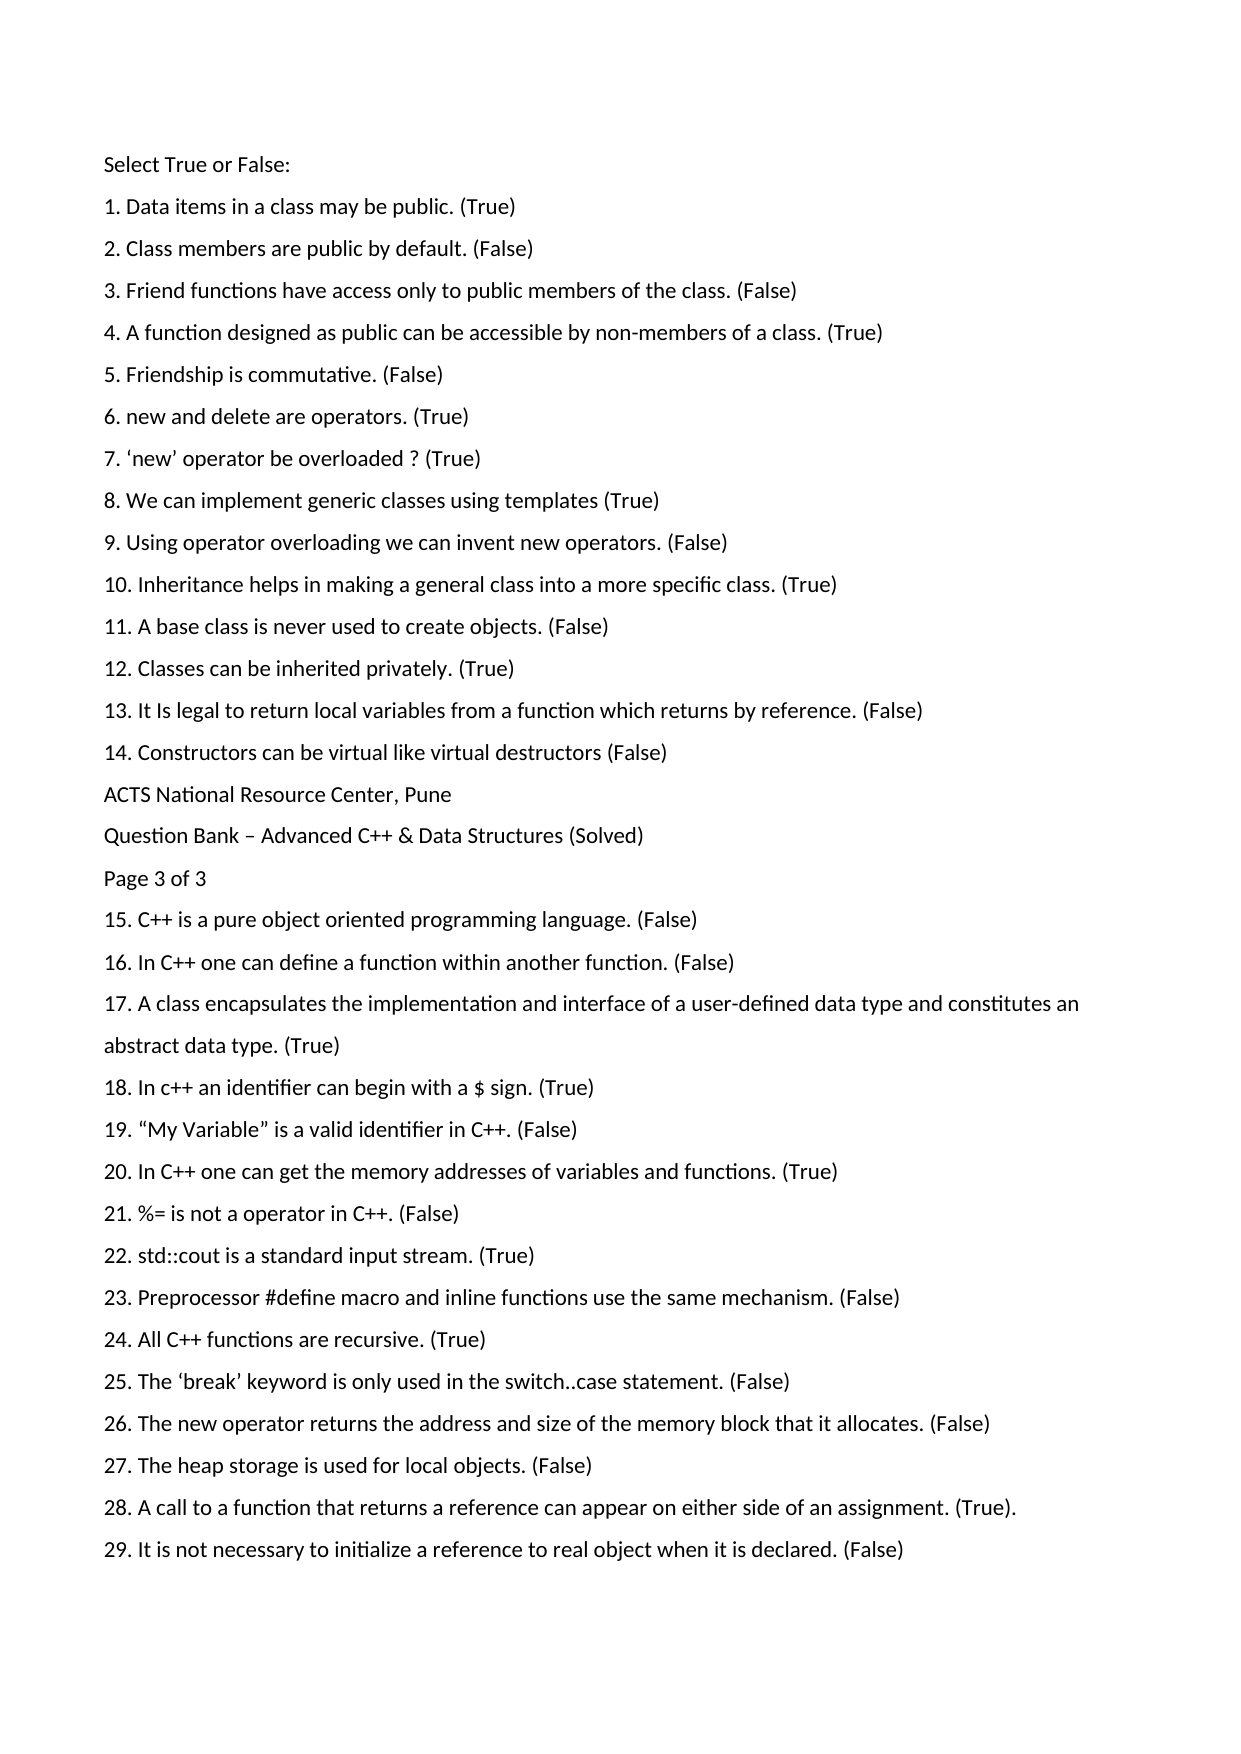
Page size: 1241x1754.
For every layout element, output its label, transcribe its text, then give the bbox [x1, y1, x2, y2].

text 29. It is not necessary to initialize a reference to real object when it is declared. (False) [103, 1535, 1137, 1563]
text 17. A class encapsulates the implementation and interface of a user-defined data type and constitutes an [103, 989, 1137, 1018]
text 26. The new operator returns the address and size of the memory block that it allocates. (False) [103, 1409, 1137, 1437]
text 2. Class members are public by default. (False) [103, 234, 1137, 262]
text 20. In C++ one can get the memory addresses of variables and functions. (True) [103, 1157, 1137, 1186]
text ACTS National Resource Center, Pune [103, 780, 1137, 808]
text 9. Using operator overloading we can invent new operators. (False) [103, 528, 1137, 556]
text 1. Data items in a class may be public. (True) [103, 192, 1137, 220]
text 21. %= is not a operator in C++. (False) [103, 1199, 1137, 1227]
text Page 3 of 3 [103, 864, 1137, 892]
text 23. Preprocessor #define macro and inline functions use the same mechanism. (False) [103, 1283, 1137, 1311]
text 3. Friend functions have access only to public members of the class. (False) [103, 276, 1137, 304]
text 8. We can implement generic classes using templates (True) [103, 486, 1137, 514]
text 25. The ‘break’ keyword is only used in the switch..case statement. (False) [103, 1367, 1137, 1395]
text 11. A base class is never used to create objects. (False) [103, 612, 1137, 640]
text 13. It Is legal to return local variables from a function which returns by reference. (False) [103, 696, 1137, 724]
text 7. ‘new’ operator be overloaded ? (True) [103, 444, 1137, 472]
text 4. A function designed as public can be accessible by non-members of a class. (True) [103, 318, 1137, 346]
text 12. Classes can be inherited privately. (True) [103, 654, 1137, 682]
text 28. A call to a function that returns a reference can appear on either side of an assignment. (True). [103, 1493, 1137, 1521]
text Select True or False: [103, 150, 1137, 178]
text 6. new and delete are operators. (True) [103, 402, 1137, 430]
text Question Bank – Advanced C++ & Data Structures (Solved) [103, 822, 1137, 850]
text 18. In c++ an identifier can begin with a $ sign. (True) [103, 1073, 1137, 1102]
text 16. In C++ one can define a function within another function. (False) [103, 948, 1137, 976]
text 27. The heap storage is used for local objects. (False) [103, 1451, 1137, 1479]
text 24. All C++ functions are recursive. (True) [103, 1325, 1137, 1353]
text 19. “My Variable” is a valid identifier in C++. (False) [103, 1116, 1137, 1143]
text 10. Inheritance helps in making a general class into a more specific class. (True) [103, 570, 1137, 598]
text 15. C++ is a pure object oriented programming language. (False) [103, 906, 1137, 934]
text abstract data type. (True) [103, 1032, 1137, 1059]
text 5. Friendship is commutative. (False) [103, 360, 1137, 388]
text 14. Constructors can be virtual like virtual destructors (False) [103, 738, 1137, 766]
text 22. std::cout is a standard input stream. (True) [103, 1241, 1137, 1269]
